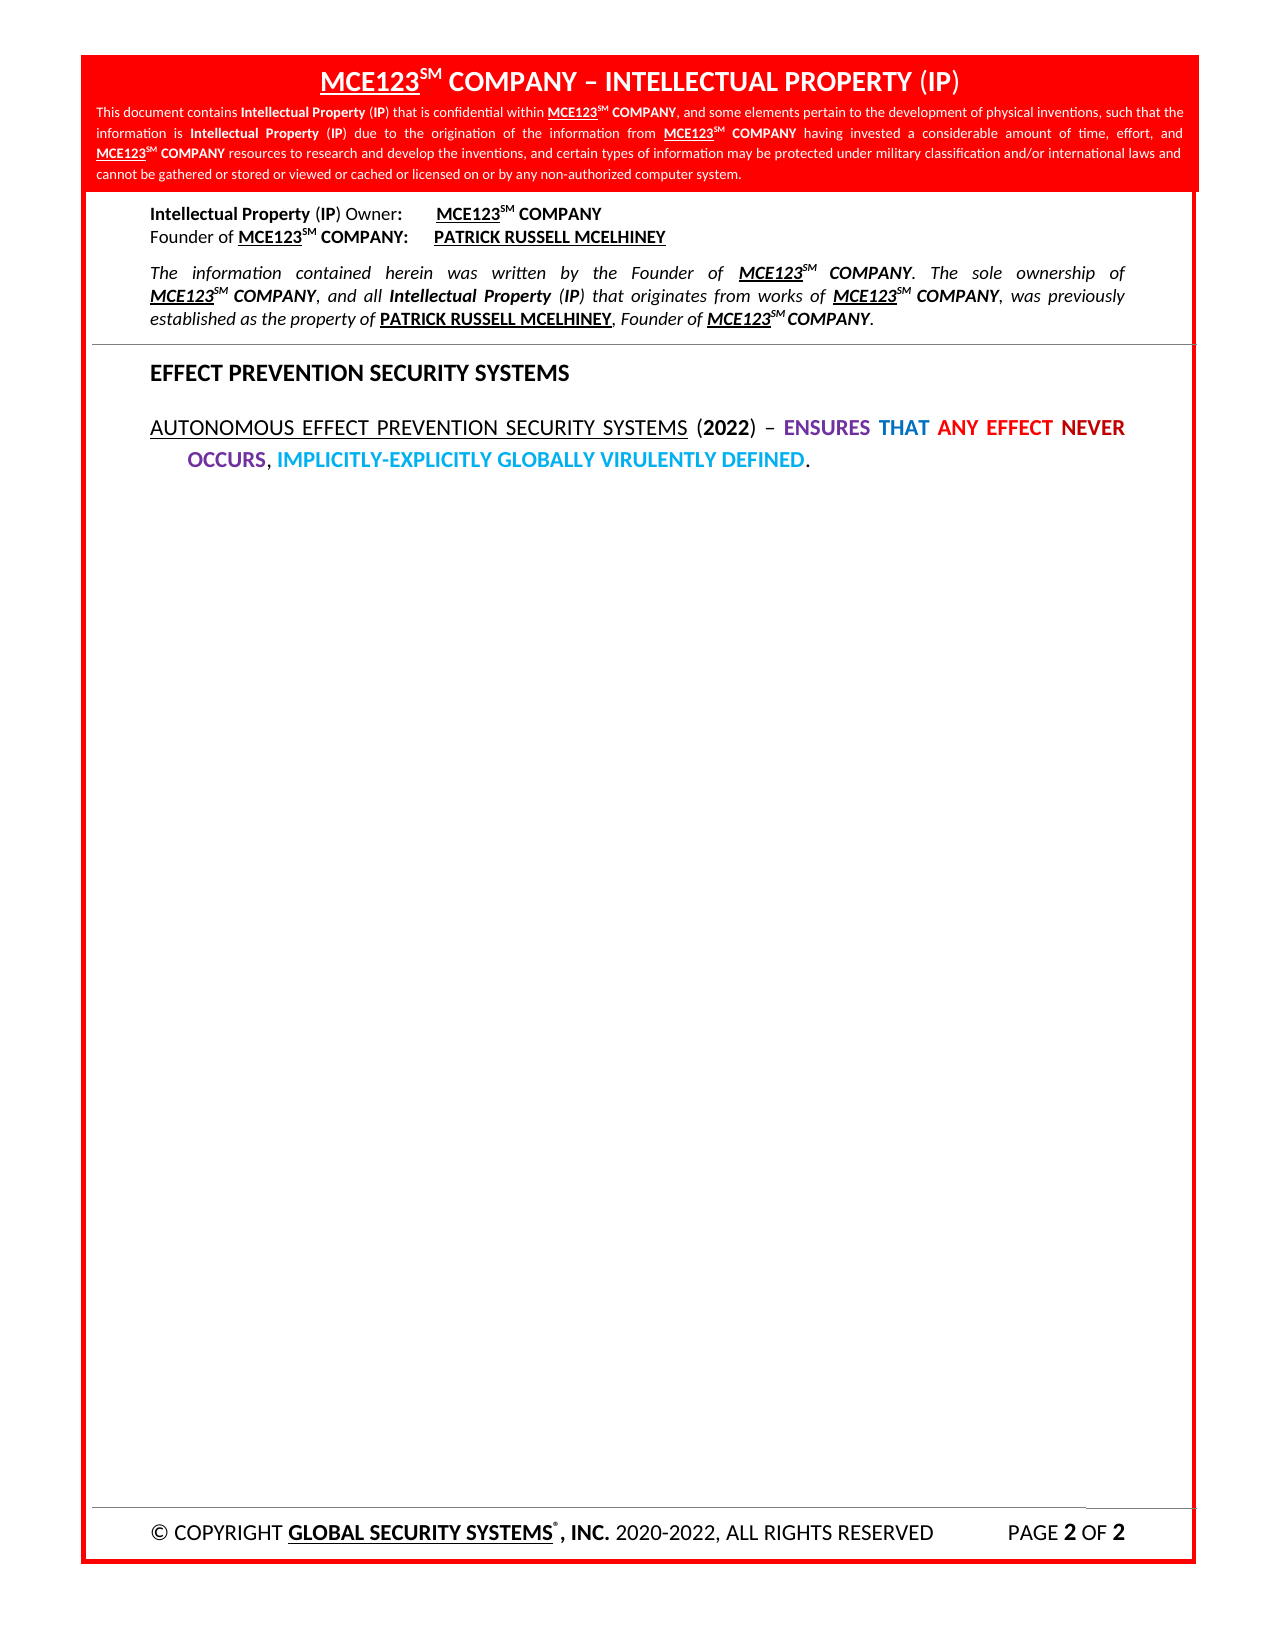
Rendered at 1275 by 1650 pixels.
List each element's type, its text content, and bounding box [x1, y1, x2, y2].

text EFFECT PREVENTION SECURITY SYSTEMS [150, 358, 1125, 388]
text AUTONOMOUS EFFECT PREVENTION SECURITY SYSTEMS (2022) – ENSURES THAT ANY EFFECT NEVER OCCURS, IMPLICITLY-EXPLICITLY GLOBALLY VIRULENTLY DEFINED. [150, 413, 1125, 474]
